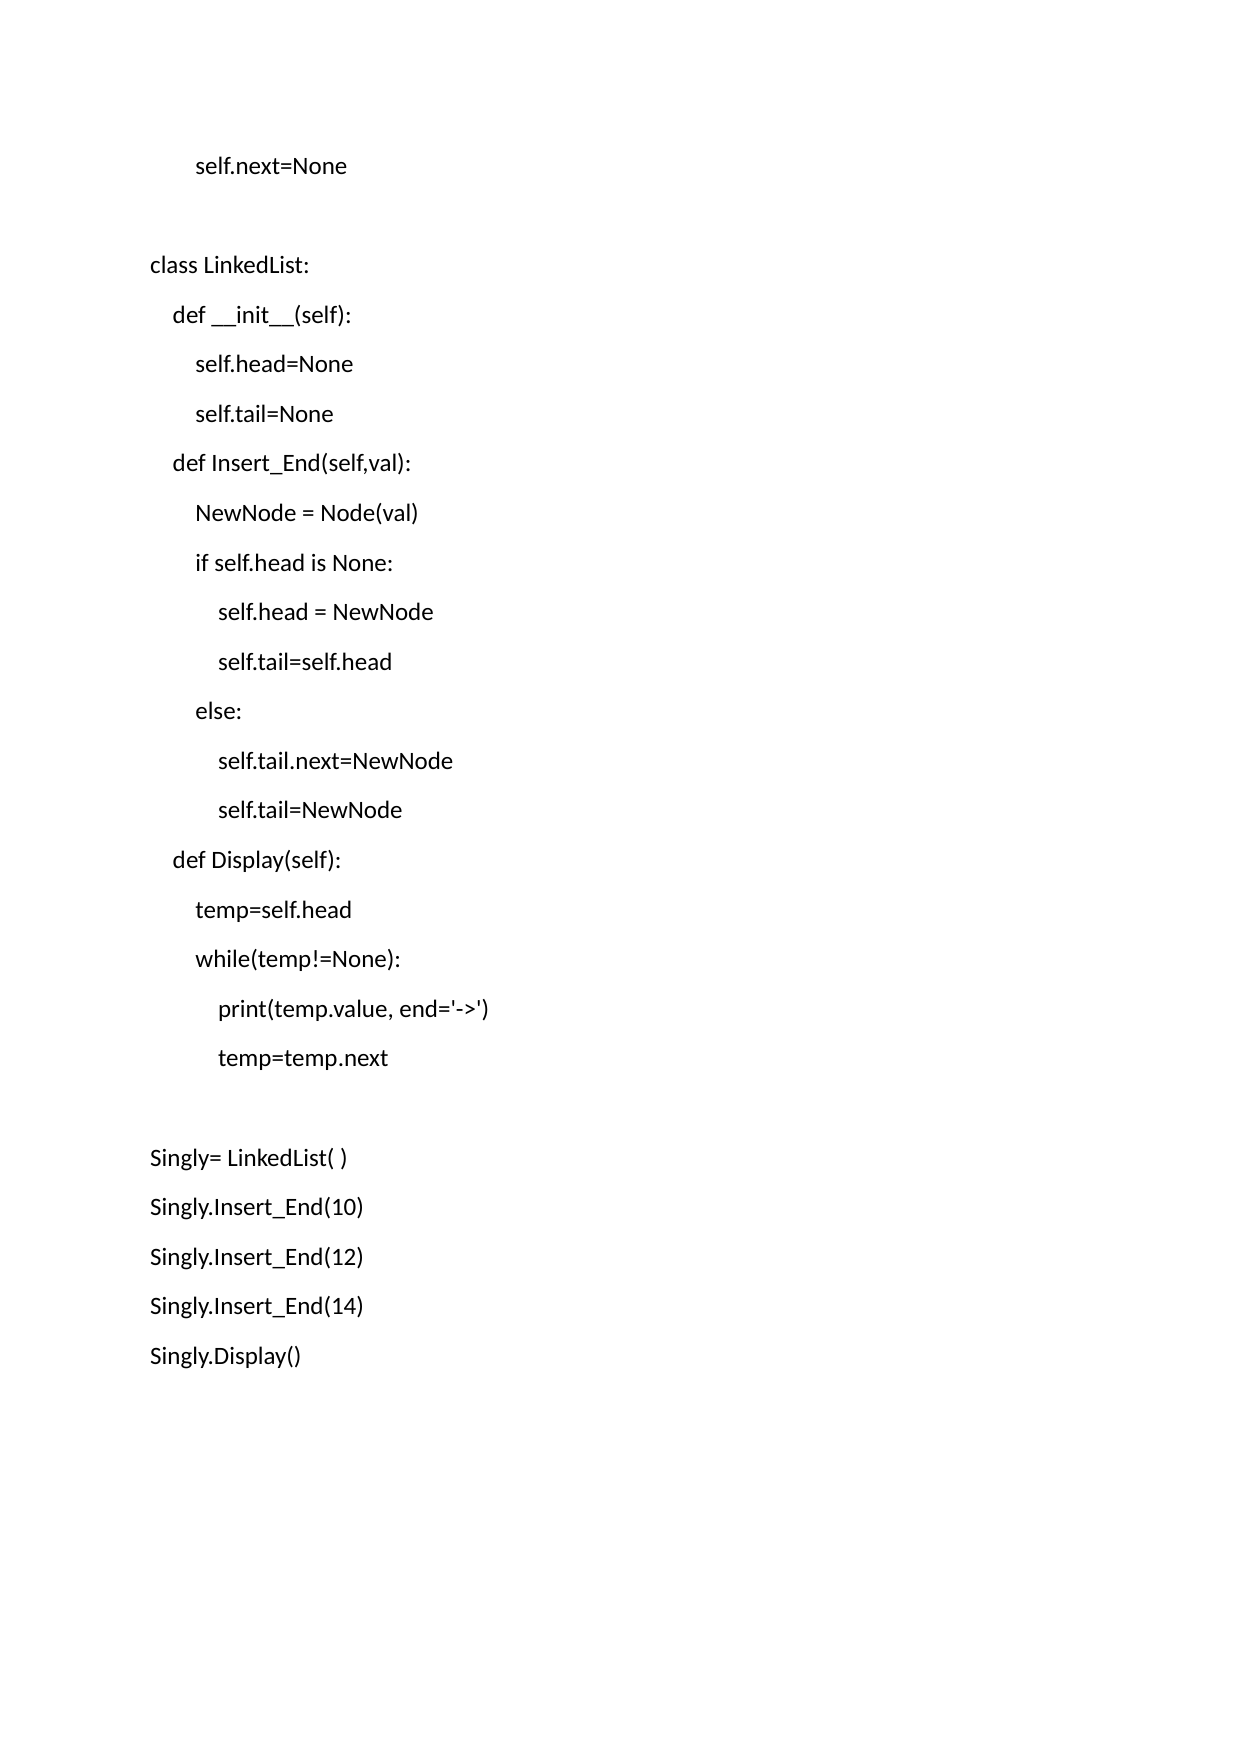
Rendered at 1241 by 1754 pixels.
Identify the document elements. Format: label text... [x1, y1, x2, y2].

text Singly.Insert_End(10) [150, 1191, 1090, 1222]
text NewNode = Node(val) [150, 497, 1090, 528]
text Singly.Insert_End(12) [150, 1241, 1090, 1271]
text self.tail.next=NewNode [150, 745, 1090, 776]
text temp=temp.next [150, 1042, 1090, 1073]
text self.tail=self.head [150, 646, 1090, 676]
text Singly= LinkedList( ) [150, 1142, 1090, 1172]
text def Insert_End(self,val): [150, 447, 1090, 478]
text while(temp!=None): [150, 943, 1090, 974]
text temp=self.head [150, 894, 1090, 924]
text self.head = NewNode [150, 596, 1090, 627]
text Singly.Display() [150, 1340, 1090, 1371]
text def __init__(self): [150, 299, 1090, 329]
text self.next=None [150, 150, 1090, 181]
text else: [150, 695, 1090, 726]
text self.tail=None [150, 398, 1090, 428]
text self.tail=NewNode [150, 794, 1090, 825]
text print(temp.value, end='->') [150, 993, 1090, 1023]
text self.head=None [150, 348, 1090, 379]
text class LinkedList: [150, 249, 1090, 280]
text def Display(self): [150, 844, 1090, 875]
text Singly.Insert_End(14) [150, 1290, 1090, 1321]
text if self.head is None: [150, 547, 1090, 577]
